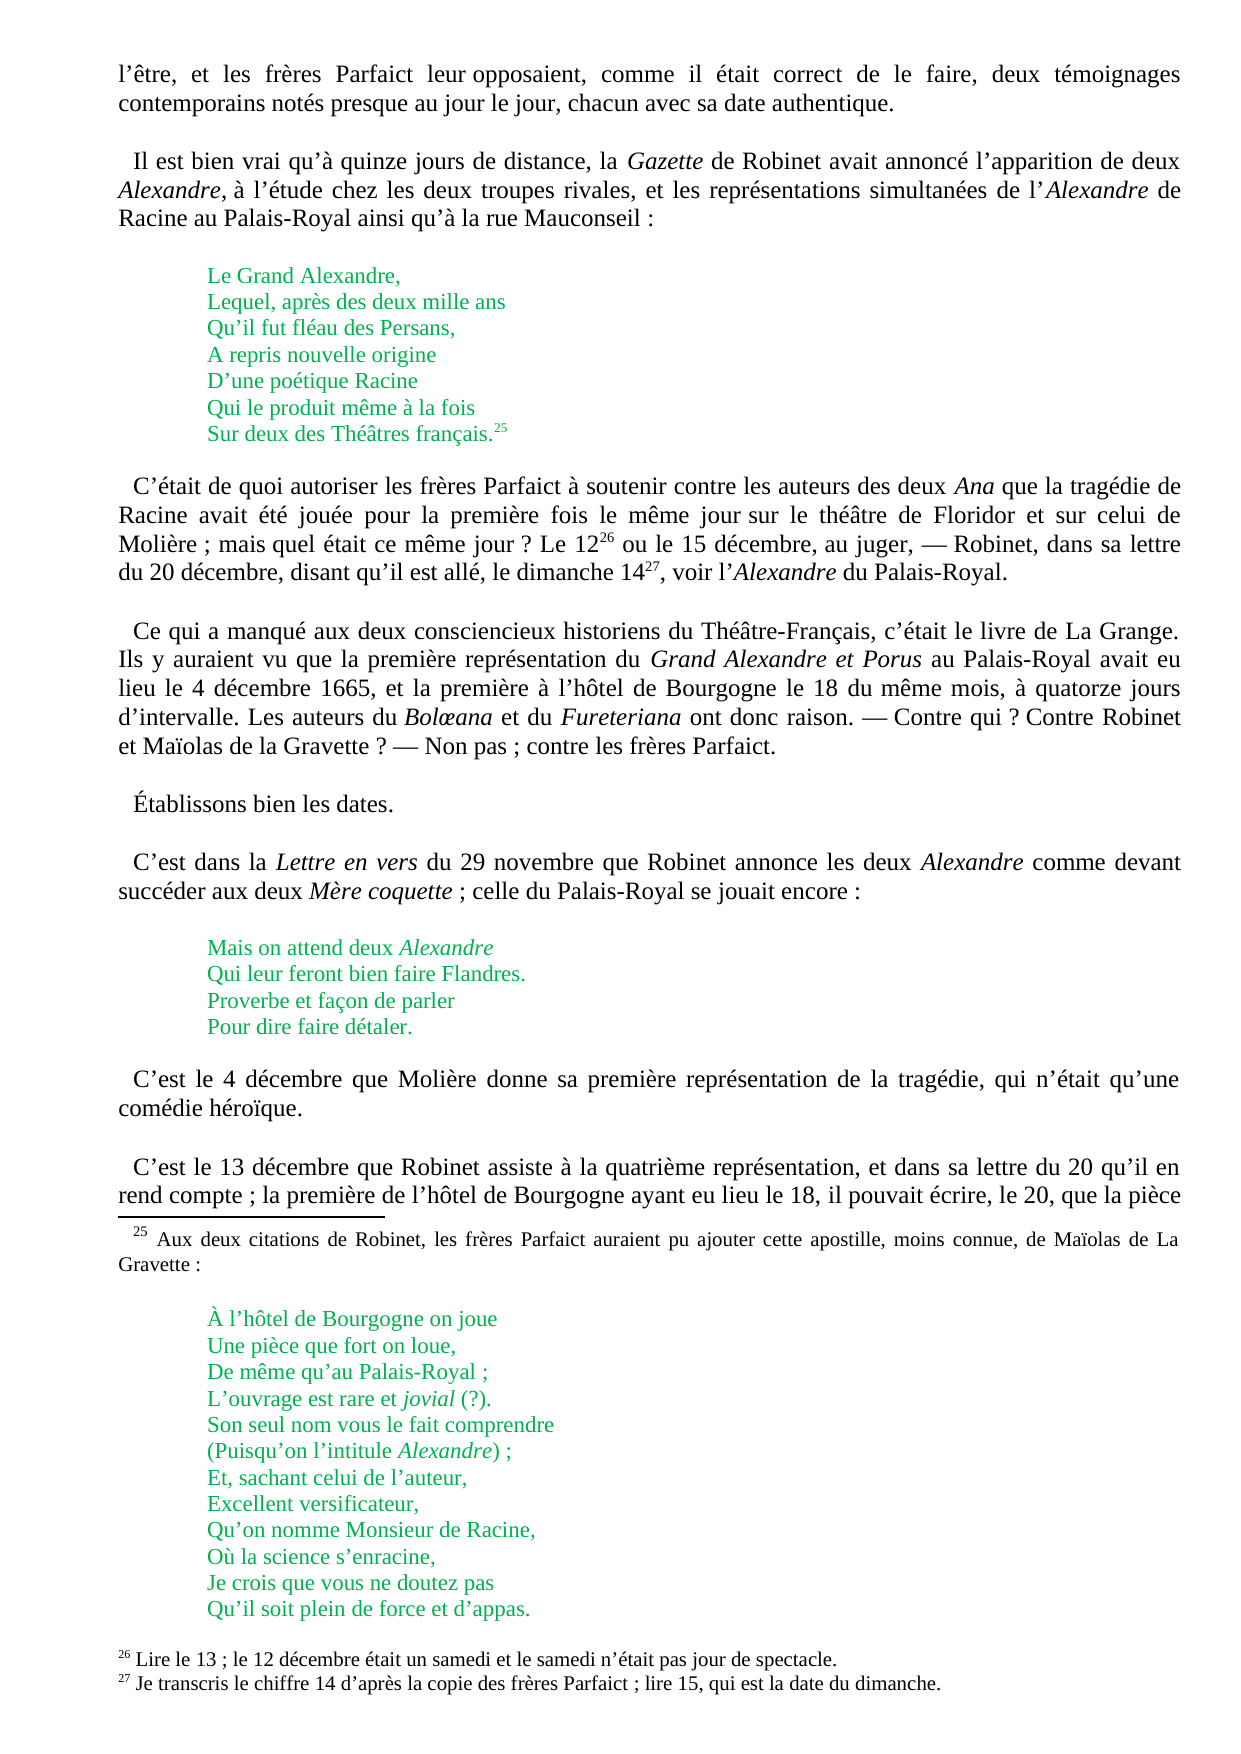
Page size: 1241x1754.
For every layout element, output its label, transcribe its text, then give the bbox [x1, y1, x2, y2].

text C’est dans la Lettre en vers du 29 novembre que Robinet annonce les deux Alexandre comme devant succéder aux deux Mère coquette ; celle du Palais-Royal se jouait encore : [118, 847, 1181, 905]
text Qu’il fut fléau des Persans, [207, 314, 1181, 341]
text Qui leur feront bien faire Flandres. [207, 961, 1181, 987]
text A repris nouvelle origine [207, 341, 1181, 367]
text C’est le 4 décembre que Molière donne sa première représentation de la tragédie, qui n’était qu’une comédie héroïque. [118, 1064, 1181, 1122]
text Mais on attend deux Alexandre [207, 934, 1181, 961]
text Il est bien vrai qu’à quinze jours de distance, la Gazette de Robinet avait annoncé l’apparition de deux Alexandre, à l’étude chez les deux troupes rivales, et les représentations simultanées de l’Alexandre de Racine au Palais-Royal ainsi qu’à la rue Mauconseil : [118, 146, 1181, 232]
text C’est le 13 décembre que Robinet assiste à la quatrième représentation, et dans sa lettre du 20 qu’il en rend compte ; la première de l’hôtel de Bourgogne ayant eu lieu le 18, il pouvait écrire, le 20, que la pièce de Racine se produisait à la fois sur les deux théâtres sans dire qu’elle s’y produisait pour la première fois. [118, 1152, 1181, 1209]
text Ce qui a manqué aux deux consciencieux historiens du Théâtre-Français, c’était le livre de La Grange. Ils y auraient vu que la première représentation du Grand Alexandre et Porus au Palais-Royal avait eu lieu le 4 décembre 1665, et la première à l’hôtel de Bourgogne le 18 du même mois, à quatorze jours d’intervalle. Les auteurs du Bolœana et du Fureteriana ont donc raison. — Contre qui ? Contre Robinet et Maïolas de la Gravette ? — Non pas ; contre les frères Parfaict. [118, 616, 1181, 759]
text Sur deux des Théâtres français. [207, 420, 1181, 446]
text Établissons bien les dates. [118, 789, 1181, 818]
text D’une poétique Racine [207, 367, 1181, 393]
text C’était de quoi autoriser les frères Parfaict à soutenir contre les auteurs des deux Ana que la tragédie de Racine avait été jouée pour la première fois le même jour sur le théâtre de Floridor et sur celui de Molière ; mais quel était ce même jour ? Le 12 ou le 15 décembre, au juger, — Robinet, dans sa lettre du 20 décembre, disant qu’il est allé, le dimanche 14, voir l’Alexandre du Palais-Royal. [118, 471, 1181, 586]
text Le Grand Alexandre, [207, 262, 1181, 288]
text Qui le produit même à la fois [207, 393, 1181, 420]
text Proverbe et façon de parler [207, 987, 1181, 1013]
text Lequel, après des deux mille ans [207, 288, 1181, 314]
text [118, 59, 1181, 117]
text Pour dire faire détaler. [207, 1013, 1181, 1039]
